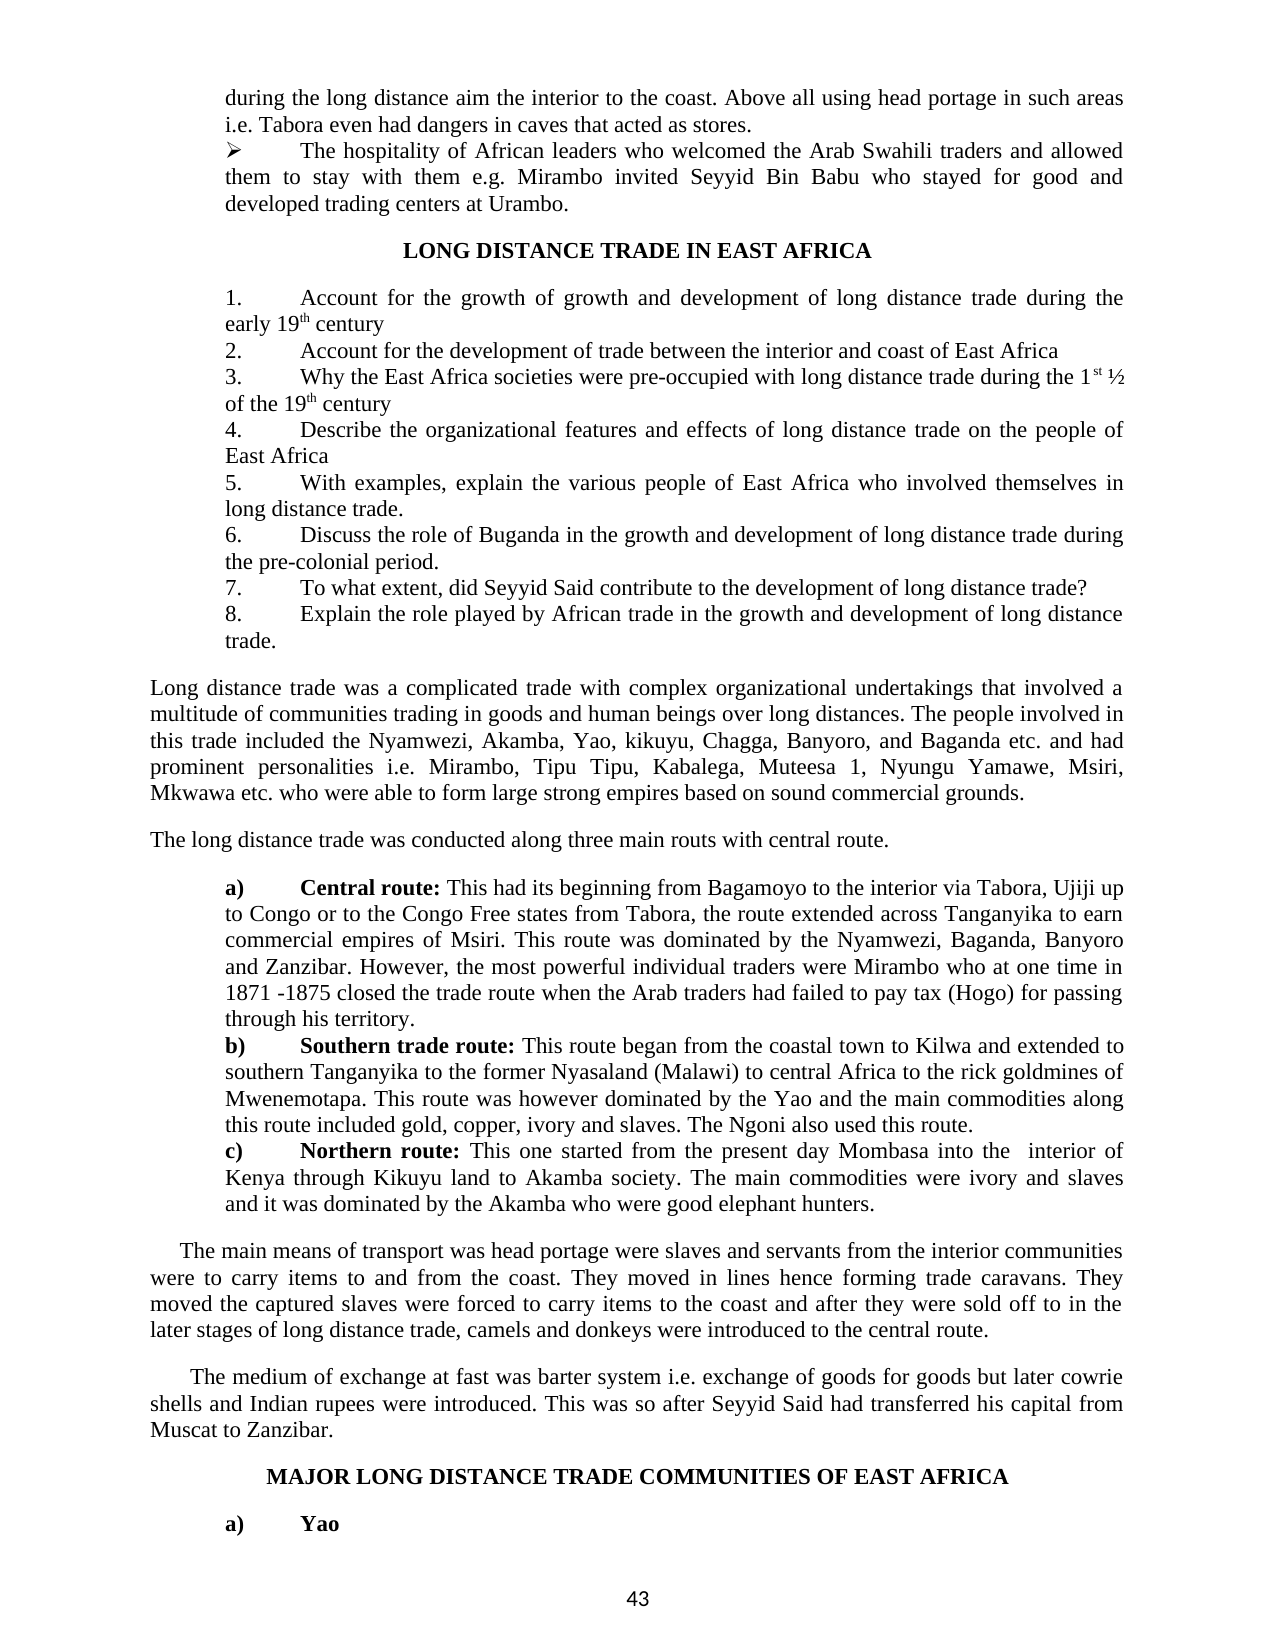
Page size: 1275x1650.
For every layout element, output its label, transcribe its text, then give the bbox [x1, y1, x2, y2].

list Why the East Africa societies were pre-occupied with long distance trade during the 1st ½ of the 19th century [225, 363, 1125, 416]
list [225, 84, 1125, 137]
list Discuss the role of Buganda in the growth and development of long distance trade during the pre-colonial period. [225, 521, 1125, 574]
list To what extent, did Seyyid Said contribute to the development of long distance trade? [225, 574, 1125, 600]
list With examples, explain the various people of East Africa who involved themselves in long distance trade. [225, 469, 1125, 521]
list Northern route: This one started from the present day Mombasa into the interior of Kenya through Kikuyu land to Akamba society. The main commodities were ivory and slaves and it was dominated by the Akamba who were good elephant hunters. [225, 1137, 1125, 1216]
text The main means of transport was head portage were slaves and servants from the interior communities were to carry items to and from the coast. They moved in lines hence forming trade caravans. They moved the captured slaves were forced to carry items to the coast and after they were sold off to in the later stages of long distance trade, camels and donkeys were introduced to the central route. [150, 1237, 1125, 1343]
text The medium of exchange at fast was barter system i.e. exchange of goods for goods but later cowrie shells and Indian rupees were introduced. This was so after Seyyid Said had transferred his capital from Muscat to Zanzibar. [150, 1363, 1125, 1442]
text LONG DISTANCE TRADE IN EAST AFRICA [150, 237, 1125, 263]
text MAJOR LONG DISTANCE TRADE COMMUNITIES OF EAST AFRICA [150, 1463, 1125, 1490]
text Long distance trade was a complicated trade with complex organizational undertakings that involved a multitude of communities trading in goods and human beings over long distances. The people involved in this trade included the Nyamwezi, Akamba, Yao, kikuyu, Chagga, Banyoro, and Baganda etc. and had prominent personalities i.e. Mirambo, Tipu Tipu, Kabalega, Muteesa 1, Nyungu Yamawe, Msiri, Mkwawa etc. who were able to form large strong empires based on sound commercial grounds. [150, 674, 1125, 806]
text The long distance trade was conducted along three main routs with central route. [150, 827, 1125, 853]
list Account for the development of trade between the interior and coast of East Africa [225, 337, 1125, 363]
list Yao [225, 1511, 1125, 1537]
list Southern trade route: This route began from the coastal town to Kilwa and extended to southern Tanganyika to the former Nyasaland (Malawi) to central Africa to the rick goldmines of Mwenemotapa. This route was however dominated by the Yao and the main commodities along this route included gold, copper, ivory and slaves. The Ngoni also used this route. [225, 1032, 1125, 1137]
list Central route: This had its beginning from Bagamoyo to the interior via Tabora, Ujiji up to Congo or to the Congo Free states from Tabora, the route extended across Tanganyika to earn commercial empires of Msiri. This route was dominated by the Nyamwezi, Baganda, Banyoro and Zanzibar. However, the most powerful individual traders were Mirambo who at one time in 1871 -1875 closed the trade route when the Arab traders had failed to pay tax (Hogo) for passing through his territory. [225, 874, 1125, 1032]
list Explain the role played by African trade in the growth and development of long distance trade. [225, 600, 1125, 653]
list Describe the organizational features and effects of long distance trade on the people of East Africa [225, 416, 1125, 469]
list Account for the growth of growth and development of long distance trade during the early 19th century [225, 284, 1125, 337]
list The hospitality of African leaders who welcomed the Arab Swahili traders and allowed them to stay with them e.g. Mirambo invited Seyyid Bin Babu who stayed for good and developed trading centers at Urambo. [225, 137, 1125, 216]
